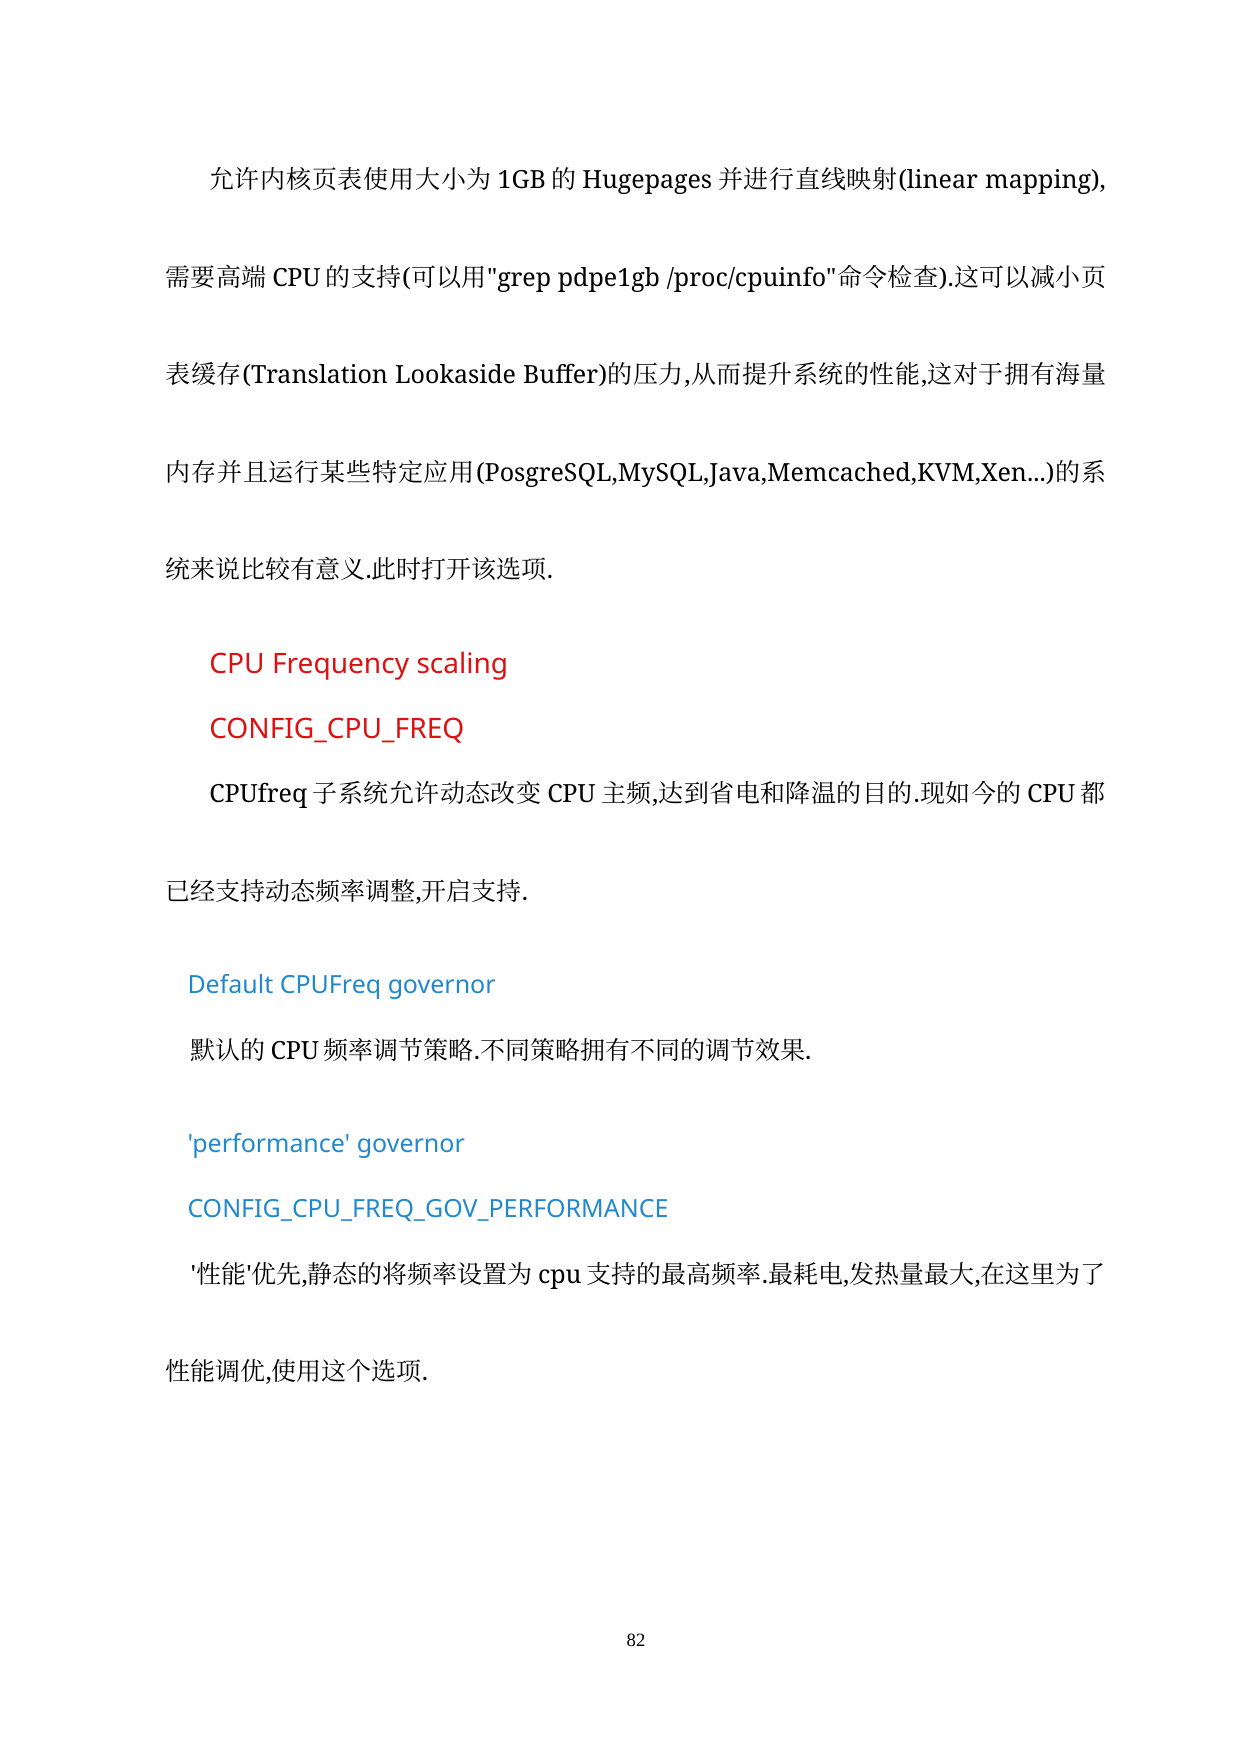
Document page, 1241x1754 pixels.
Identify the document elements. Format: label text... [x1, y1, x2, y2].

text Default CPUFreq governor [187, 951, 1106, 1016]
text '性能'优先,静态的将频率设置为cpu支持的最高频率.最耗电,发热量最大,在这里为了性能调优,使用这个选项. [165, 1240, 1106, 1403]
text 'performance' governor CONFIG_CPU_FREQ_GOV_PERFORMANCE [187, 1110, 1106, 1240]
text 默认的CPU频率调节策略.不同策略拥有不同的调节效果. [165, 1016, 1106, 1081]
text CPUfreq子系统允许动态改变CPU主频,达到省电和降温的目的.现如今的CPU都已经支持动态频率调整,开启支持. [165, 760, 1106, 922]
text CPU Frequency scaling CONFIG_CPU_FREQ [165, 630, 1106, 760]
text 允许内核页表使用大小为1GB的Hugepages并进行直线映射(linear mapping),需要高端CPU的支持(可以用"grep pdpe1gb /proc/cpuinfo"命令检查).这可以减小页表缓存(Translation Lookaside Buffer)的压力,从而提升系统的性能,这对于拥有海量内存并且运行某些特定应用(PosgreSQL,MySQL,Java,Memcached,KVM,Xen...)的系统来说比较有意义.此时打开该选项. [165, 146, 1106, 601]
